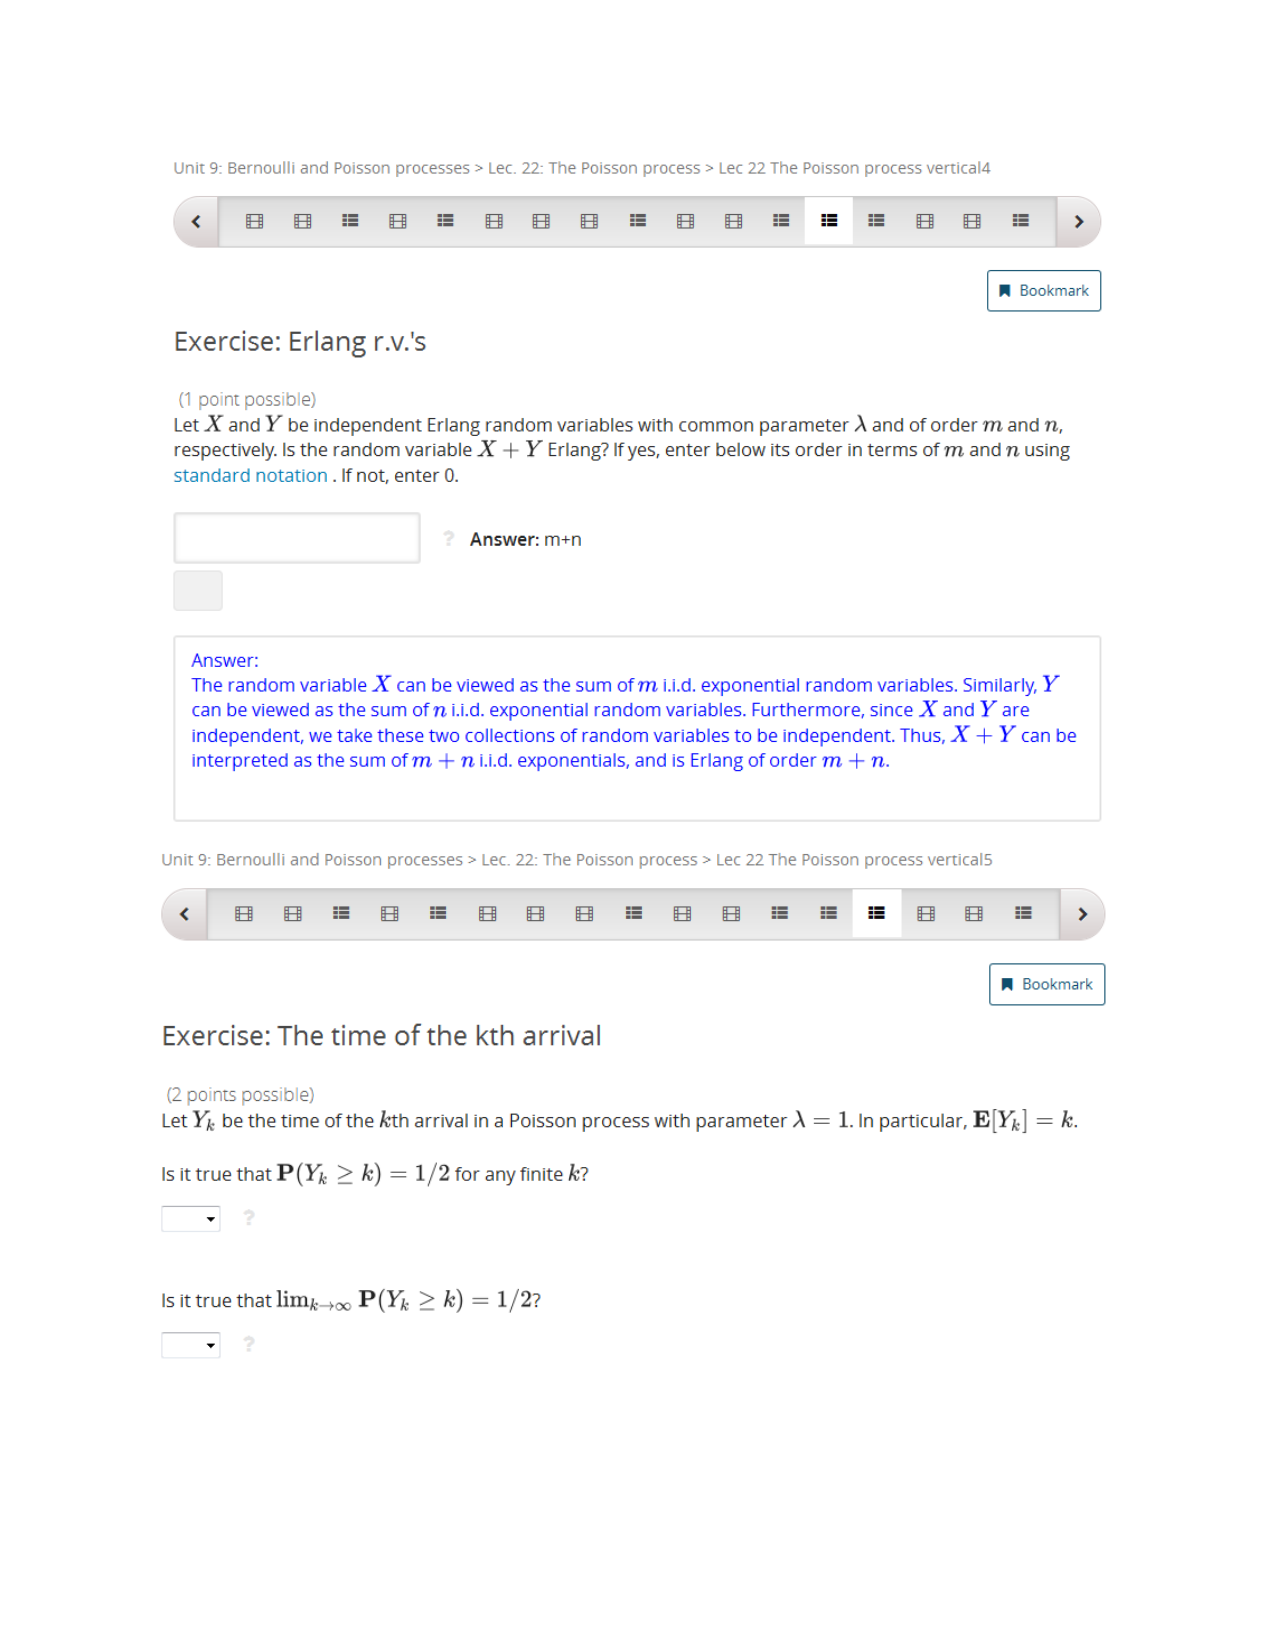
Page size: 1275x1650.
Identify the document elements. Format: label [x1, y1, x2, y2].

picture [150, 150, 1125, 834]
picture [150, 837, 1125, 1371]
